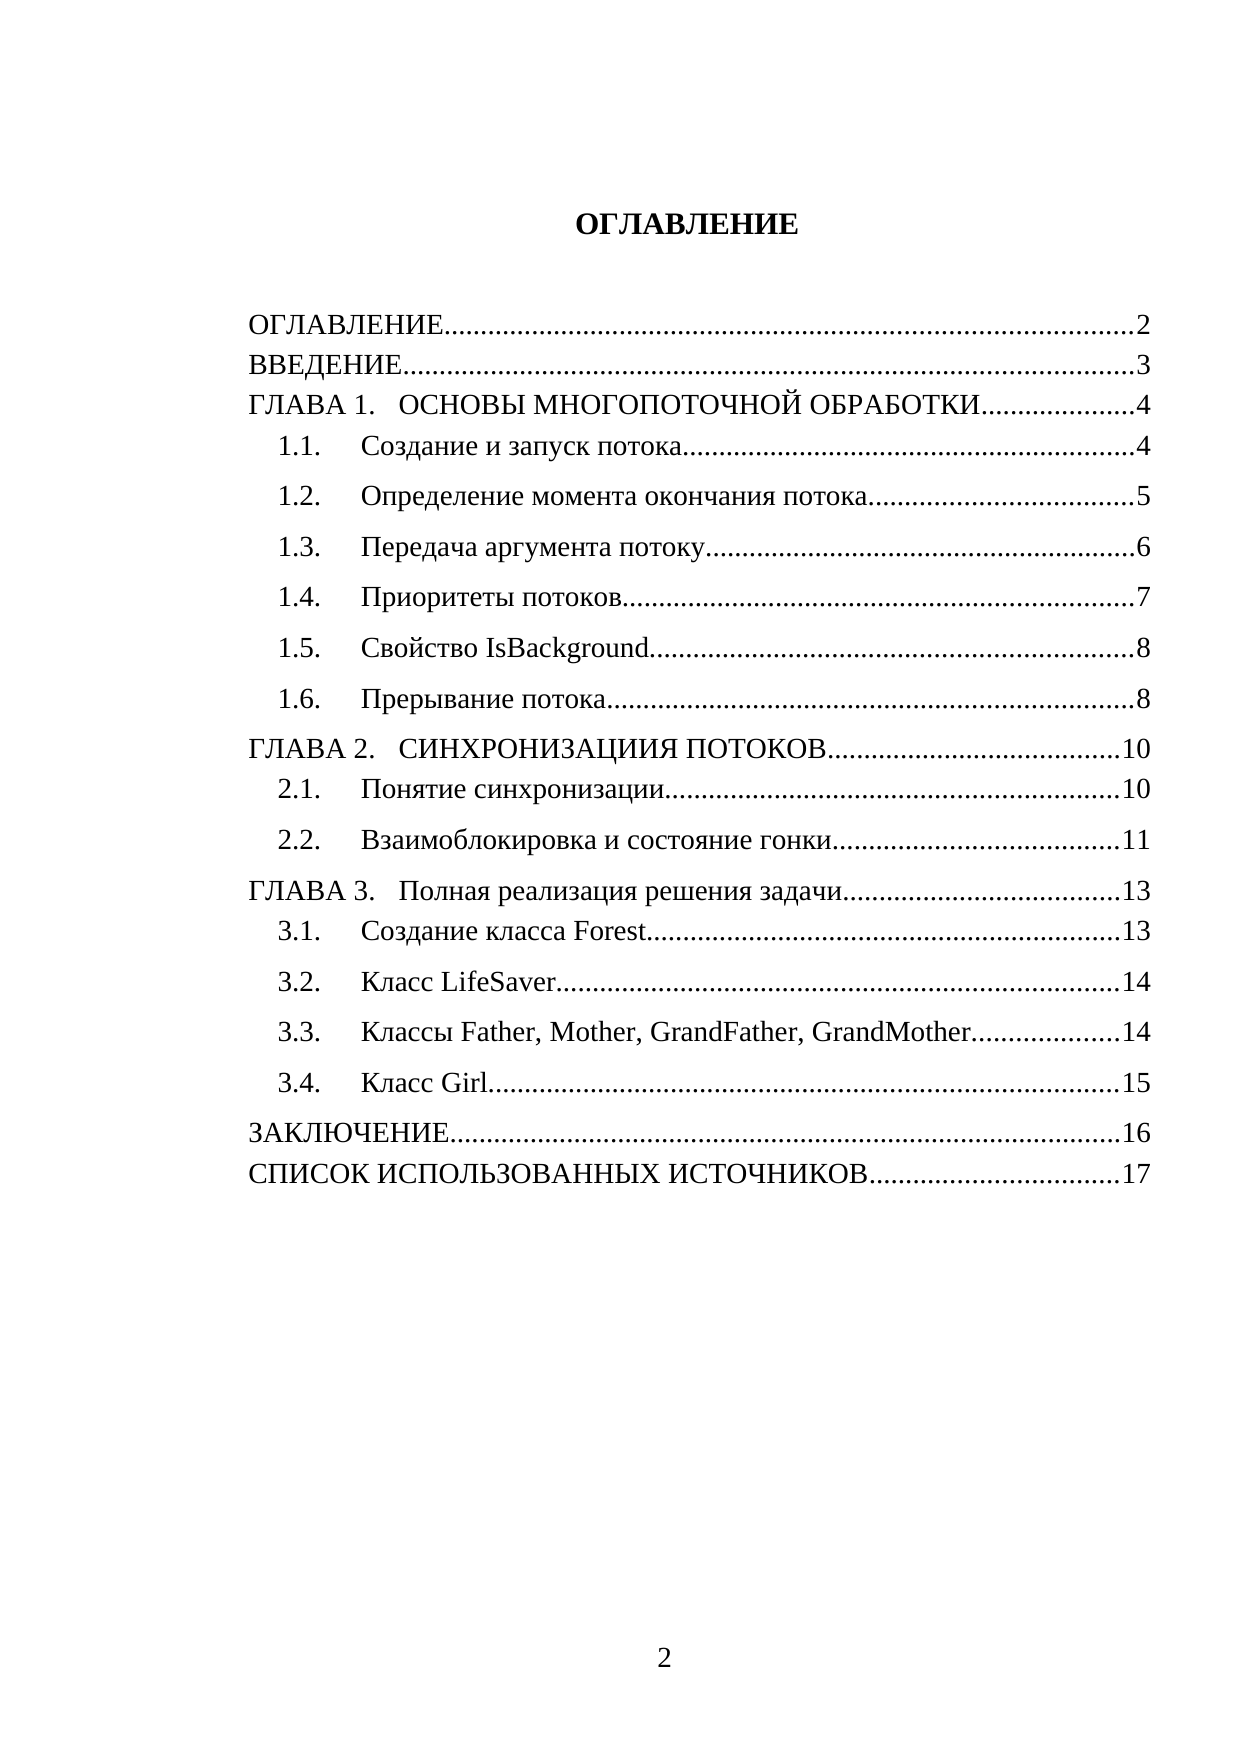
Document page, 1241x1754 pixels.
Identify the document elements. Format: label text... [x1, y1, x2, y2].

text СПИСОК ИСПОЛЬЗОВАННЫХ ИСТОЧНИКОВ 17 [177, 1156, 1152, 1189]
text 1.1. Создание и запуск потока 4 [206, 428, 1152, 461]
text 1.5. Свойство IsBackground 8 [206, 630, 1152, 664]
text 2.1. Понятие синхронизации 10 [206, 772, 1152, 805]
text 3.1. Создание класса Forest 13 [206, 913, 1152, 947]
text ЗАКЛЮЧЕНИЕ 16 [177, 1116, 1152, 1149]
text ГЛАВА 2. СИНХРОНИЗАЦИИЯ ПОТОКОВ 10 [177, 731, 1152, 765]
text ГЛАВА 3. Полная реализация решения задачи 13 [177, 873, 1152, 906]
text ГЛАВА 1. ОСНОВЫ МНОГОПОТОЧНОЙ ОБРАБОТКИ 4 [177, 387, 1152, 421]
text 1.3. Передача аргумента потоку 6 [206, 529, 1152, 562]
text ОГЛАВЛЕНИЕ 2 [177, 307, 1152, 341]
text 3.2. Класс LifeSaver 14 [206, 964, 1152, 997]
text 2.2. Взаимоблокировка и состояние гонки 11 [206, 822, 1152, 856]
text 3.3. Классы Father, Mother, GrandFather, GrandMother 14 [206, 1014, 1152, 1048]
subtitle ОГЛАВЛЕНИЕ [222, 206, 1152, 242]
text 3.4. Класс Girl 15 [206, 1065, 1152, 1098]
text 1.4. Приоритеты потоков 7 [206, 579, 1152, 613]
text 1.6. Прерывание потока 8 [206, 681, 1152, 714]
text ВВЕДЕНИЕ 3 [177, 347, 1152, 381]
text 1.2. Определение момента окончания потока 5 [206, 478, 1152, 512]
